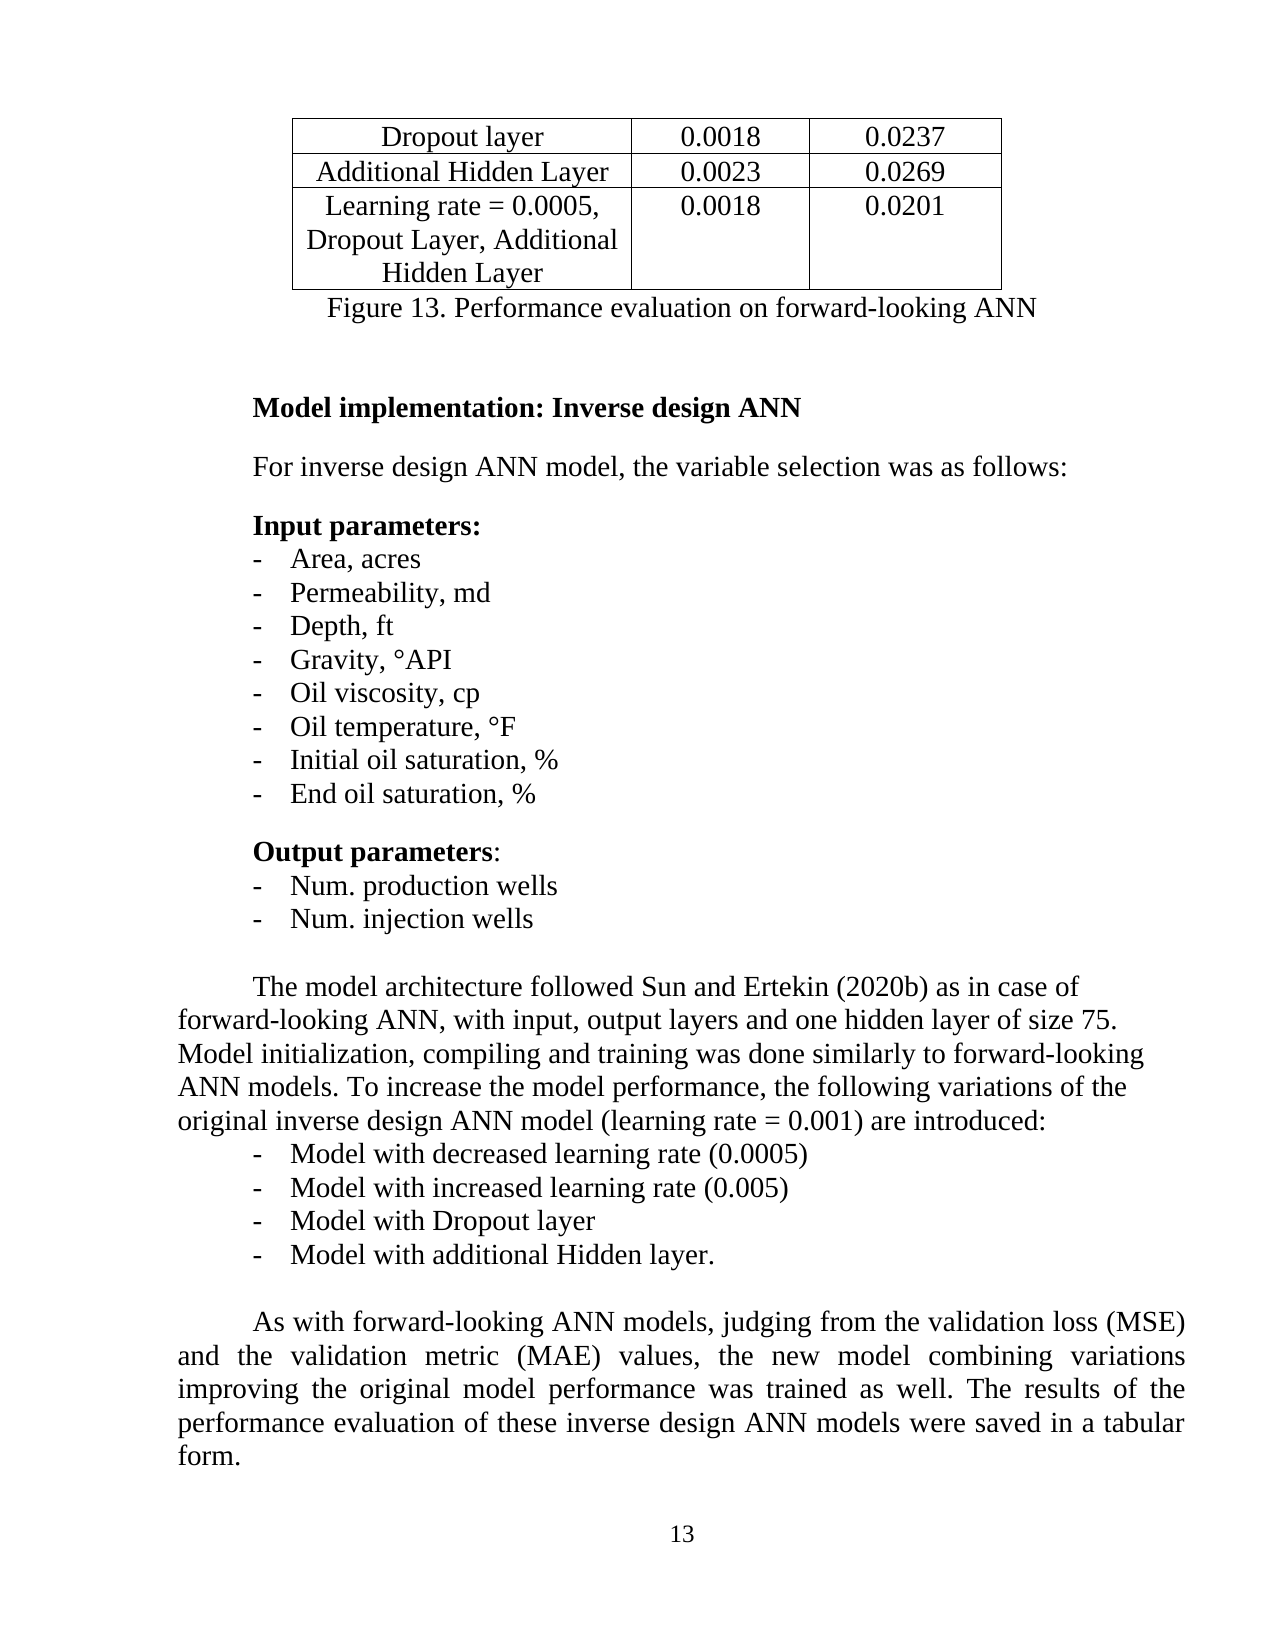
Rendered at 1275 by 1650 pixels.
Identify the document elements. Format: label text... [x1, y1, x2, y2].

list Model with increased learning rate (0.005) [252, 1170, 1186, 1203]
list Depth, ft [252, 608, 1186, 642]
list Model with Dropout layer [252, 1203, 1186, 1237]
list End oil saturation, % [252, 776, 1186, 809]
table_cell 0.0269 [810, 154, 1001, 187]
table_cell Learning rate = 0.0005, Dropout Layer, Additional Hidden Layer [293, 188, 631, 289]
table_cell Dropout layer [293, 119, 631, 153]
table_cell 0.0023 [632, 154, 809, 187]
list Oil temperature, °F [252, 709, 1186, 742]
list Permeability, md [252, 575, 1186, 608]
table_cell 0.0237 [810, 119, 1001, 153]
table_cell 0.0201 [810, 188, 1001, 289]
list Model with decreased learning rate (0.0005) [252, 1136, 1186, 1170]
text As with forward-looking ANN models, judging from the validation loss (MSE) and the validation metric (MAE) values, the new model combining variations improving the original model performance was trained as well. The results of the performance evaluation of these inverse design ANN models were saved in a tabular form. [177, 1304, 1186, 1472]
text The model architecture followed Sun and Ertekin (2020b) as in case of forward-looking ANN, with input, output layers and one hidden layer of size 75. Model initialization, compiling and training was done similarly to forward-looking ANN models. To increase the model performance, the following variations of the original inverse design ANN model (learning rate = 0.001) are introduced: [177, 969, 1186, 1136]
list Initial oil saturation, % [252, 742, 1186, 776]
list Gravity, °API [252, 642, 1186, 675]
table_cell 0.0018 [632, 188, 809, 289]
text For inverse design ANN model, the variable selection was as follows: [177, 449, 1186, 483]
text Model implementation: Inverse design ANN [177, 391, 1186, 424]
text Output parameters: [252, 834, 1186, 868]
text Figure 13. Performance evaluation on forward-looking ANN [177, 290, 1186, 323]
table_cell Additional Hidden Layer [293, 154, 631, 187]
list Oil viscosity, cp [252, 675, 1186, 709]
table_cell 0.0018 [632, 119, 809, 153]
list Area, acres [252, 541, 1186, 575]
list Model with additional Hidden layer. [252, 1237, 1186, 1271]
list Num. production wells [252, 868, 1186, 902]
text Input parameters: [177, 508, 1186, 541]
list Num. injection wells [252, 902, 1186, 935]
